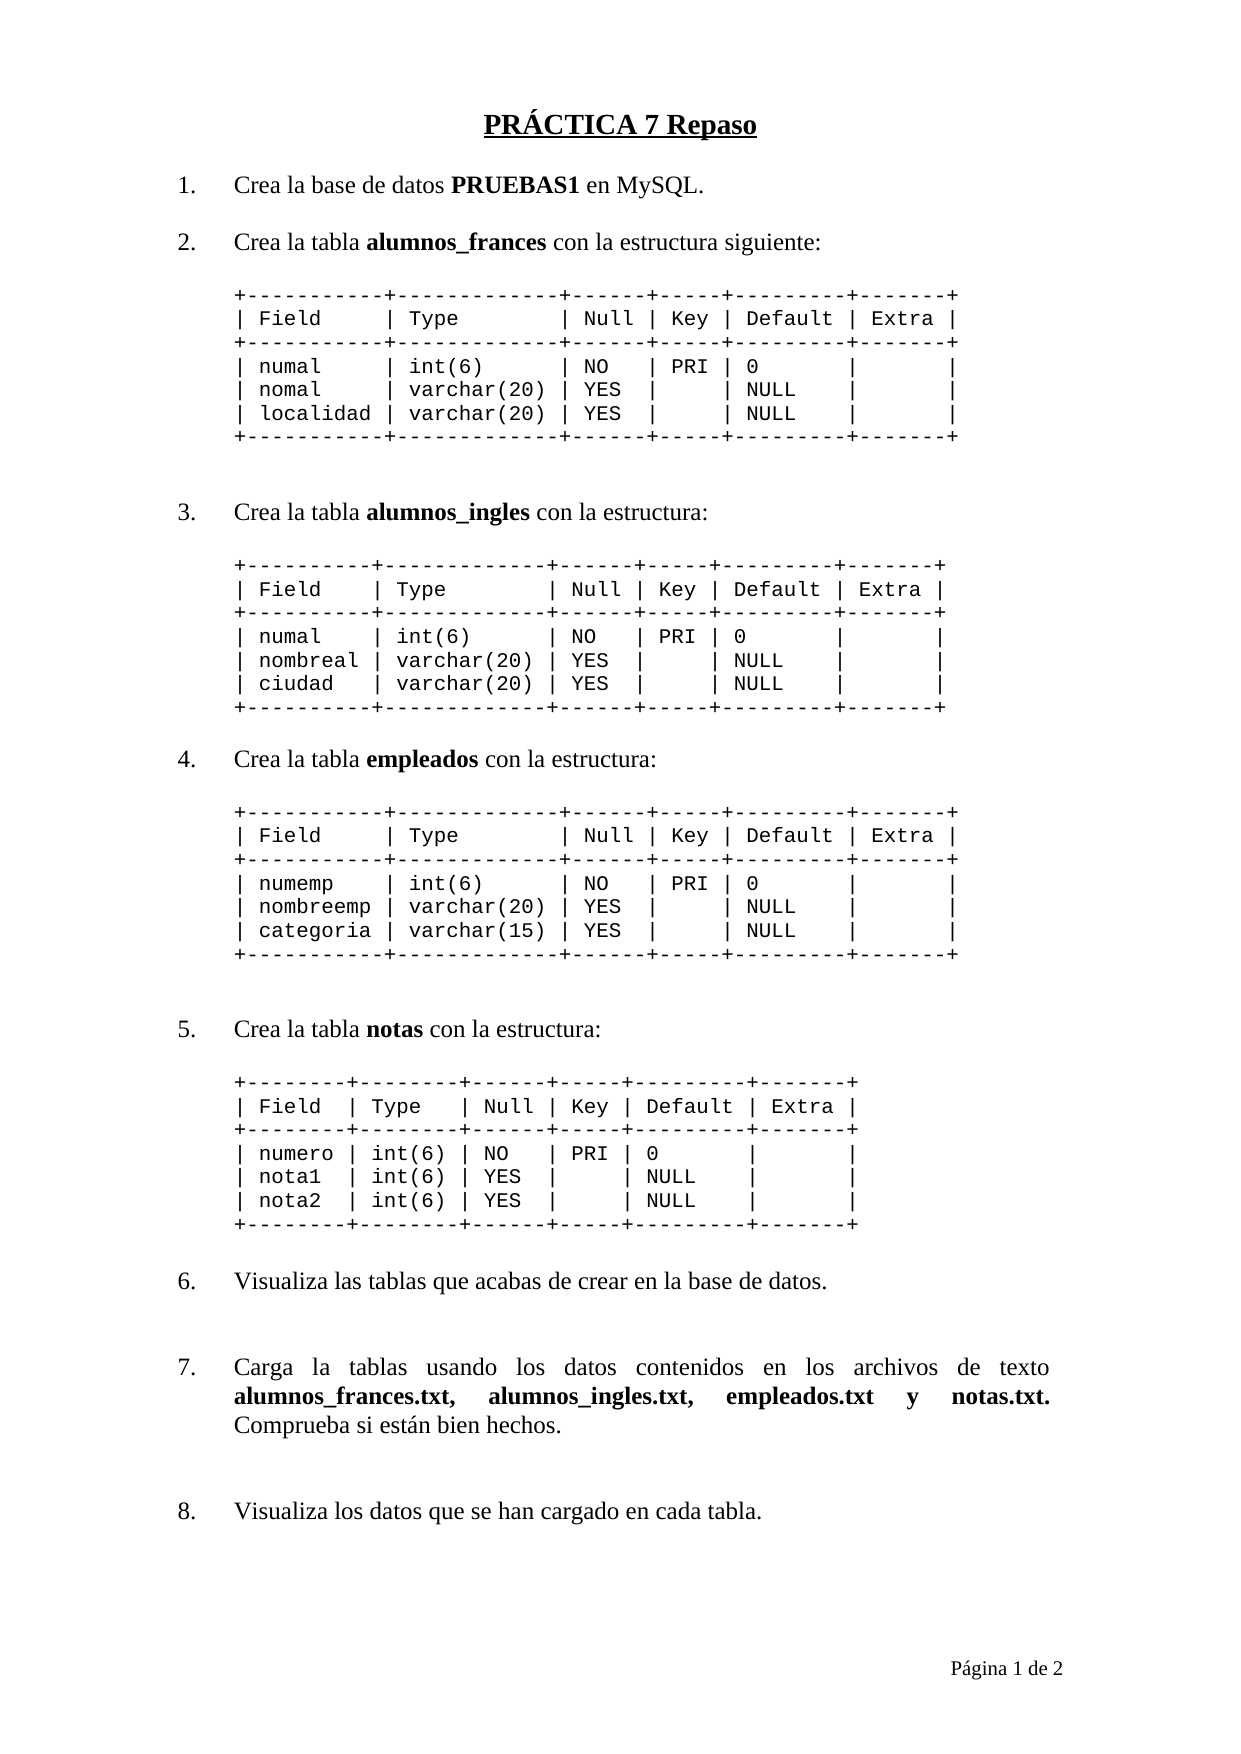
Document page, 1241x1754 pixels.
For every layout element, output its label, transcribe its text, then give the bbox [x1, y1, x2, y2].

text | ciudad | varchar(20) | YES | | NULL | | [233, 673, 1063, 697]
list Crea la tabla empleados con la estructura: [177, 744, 1051, 773]
text +-----------+-------------+------+-----+---------+-------+ [233, 427, 1063, 450]
text | nombreal | varchar(20) | YES | | NULL | | [233, 649, 1063, 673]
text +----------+-------------+------+-----+---------+-------+ [233, 697, 1063, 721]
text +-----------+-------------+------+-----+---------+-------+ [233, 943, 1063, 967]
text | localidad | varchar(20) | YES | | NULL | | [233, 403, 1063, 427]
text | numal | int(6) | NO | PRI | 0 | | [233, 626, 1063, 649]
list Carga la tablas usando los datos contenidos en los archivos de texto alumnos_frances.txt, alumnos_ingles.txt, empleados.txt y notas.txt. Comprueba si están bien hechos. [177, 1352, 1051, 1439]
text | numero | int(6) | NO | PRI | 0 | | [233, 1143, 1063, 1167]
text | Field | Type | Null | Key | Default | Extra | [233, 1096, 1063, 1119]
text | numemp | int(6) | NO | PRI | 0 | | [233, 873, 1063, 896]
text +--------+--------+------+-----+---------+-------+ [233, 1214, 1063, 1237]
text +--------+--------+------+-----+---------+-------+ [233, 1119, 1063, 1143]
text +-----------+-------------+------+-----+---------+-------+ [233, 332, 1063, 356]
list Crea la base de datos PRUEBAS1 en MySQL. [177, 170, 1051, 198]
list Crea la tabla alumnos_frances con la estructura siguiente: [177, 227, 1051, 256]
list Crea la tabla notas con la estructura: [177, 1014, 1051, 1043]
text +-----------+-------------+------+-----+---------+-------+ [233, 285, 1063, 308]
text +--------+--------+------+-----+---------+-------+ [233, 1072, 1063, 1096]
list Visualiza las tablas que acabas de crear en la base de datos. [177, 1266, 1051, 1295]
text | Field | Type | Null | Key | Default | Extra | [233, 579, 1063, 602]
text | nota2 | int(6) | YES | | NULL | | [233, 1190, 1063, 1214]
text +-----------+-------------+------+-----+---------+-------+ [233, 802, 1063, 825]
list Crea la tabla alumnos_ingles con la estructura: [177, 497, 1051, 526]
text | nombreemp | varchar(20) | YES | | NULL | | [233, 896, 1063, 920]
list Visualiza los datos que se han cargado en cada tabla. [177, 1496, 1051, 1525]
text | numal | int(6) | NO | PRI | 0 | | [233, 356, 1063, 379]
text +-----------+-------------+------+-----+---------+-------+ [233, 849, 1063, 873]
text | nota1 | int(6) | YES | | NULL | | [233, 1167, 1063, 1190]
text | nomal | varchar(20) | YES | | NULL | | [233, 379, 1063, 403]
text | Field | Type | Null | Key | Default | Extra | [233, 825, 1063, 849]
text +----------+-------------+------+-----+---------+-------+ [233, 602, 1063, 626]
text +----------+-------------+------+-----+---------+-------+ [233, 555, 1063, 579]
text | categoria | varchar(15) | YES | | NULL | | [233, 920, 1063, 943]
text | Field | Type | Null | Key | Default | Extra | [233, 308, 1063, 332]
